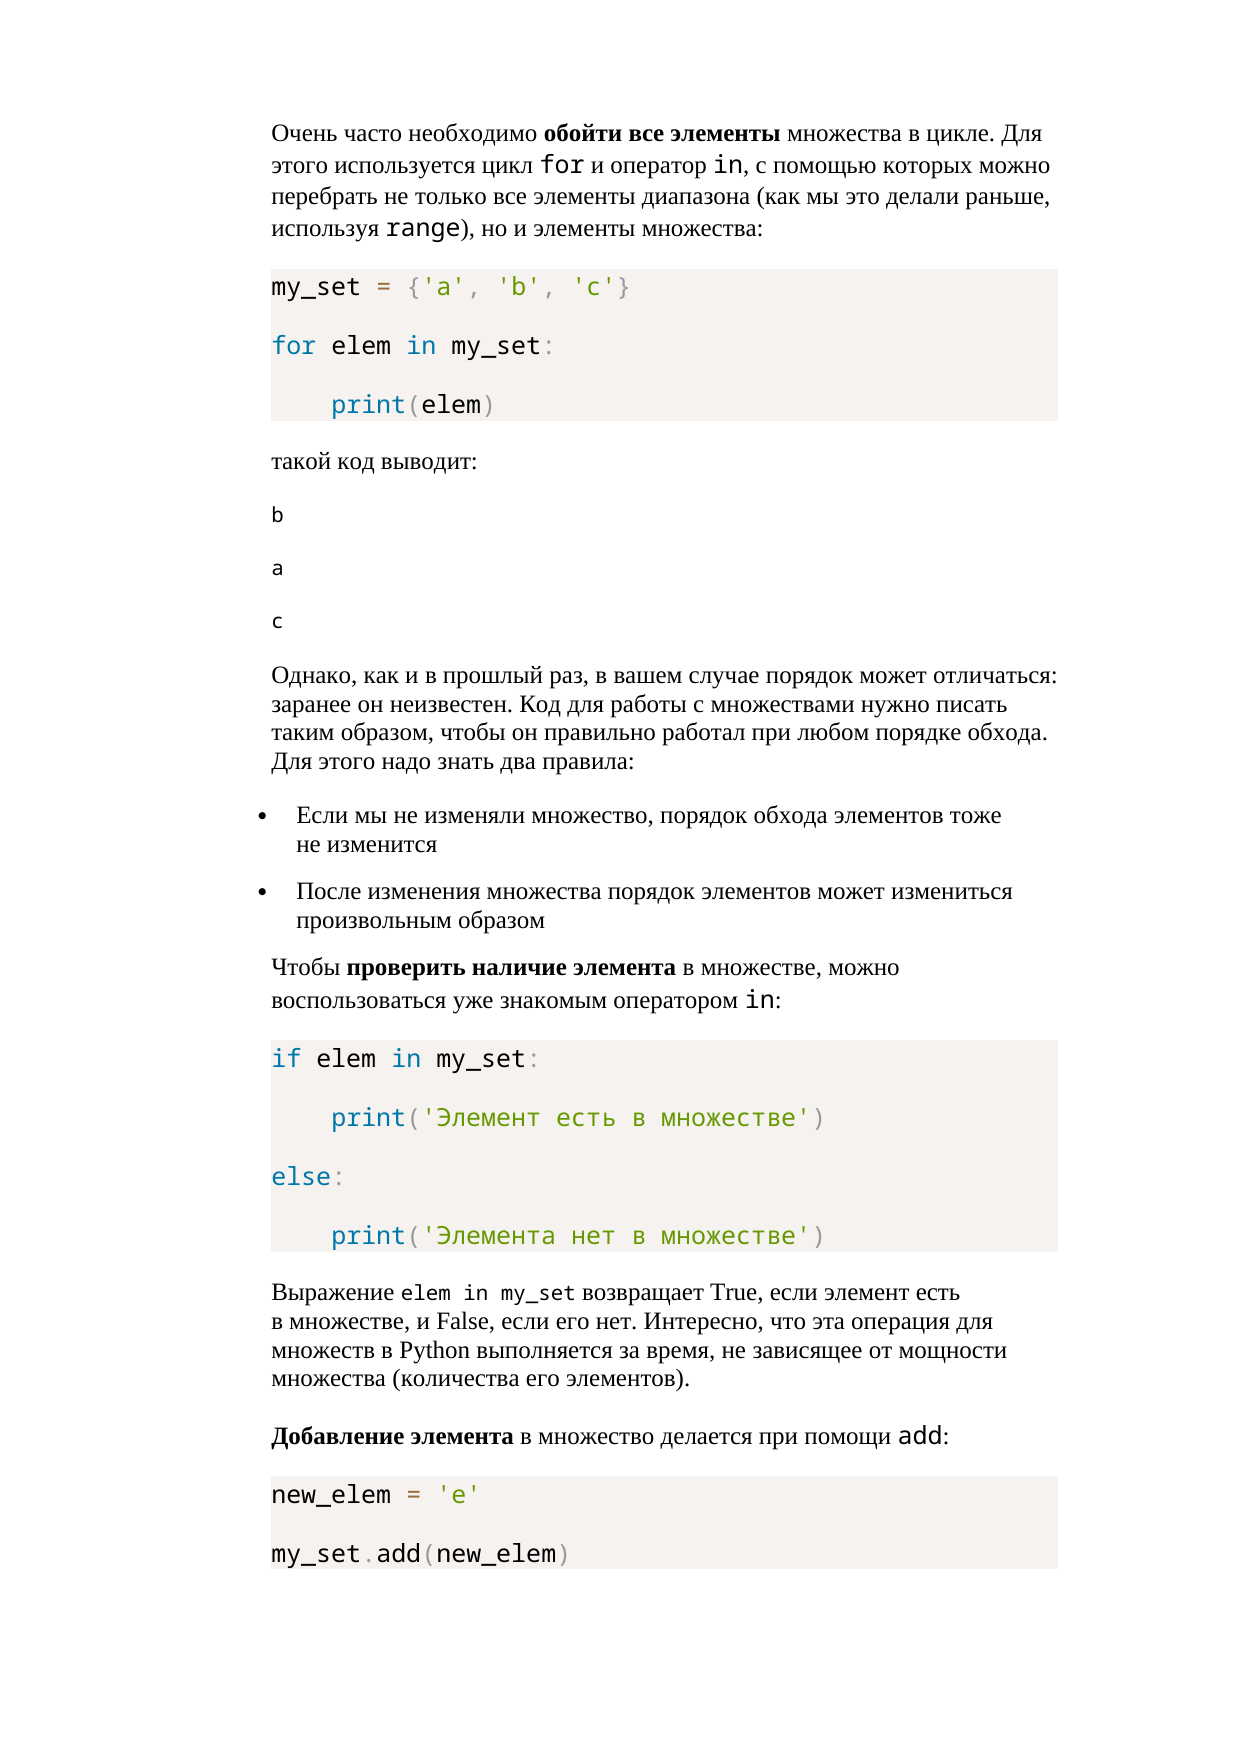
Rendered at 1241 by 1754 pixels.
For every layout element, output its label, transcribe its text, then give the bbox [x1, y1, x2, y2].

text if elem in my_set: [271, 1040, 1058, 1074]
text for elem in my_set: [271, 328, 1058, 362]
text Выражение elem in my_set возвращает True, если элемент есть в множестве, и False, если его нет. Интересно, что эта операция для множеств в Python выполняется за время, не зависящее от мощности множества (количества его элементов). [271, 1277, 1058, 1392]
text new_elem = 'e' [271, 1476, 1058, 1510]
text такой код выводит: [271, 446, 1058, 475]
text c [271, 607, 1058, 635]
text b [271, 500, 1058, 528]
text print('Элемента нет в множестве') [271, 1217, 1058, 1252]
list После изменения множества порядок элементов может измениться произвольным образом [258, 876, 1058, 934]
text my_set = {'a', 'b', 'c'} [271, 269, 1058, 303]
text else: [271, 1158, 1058, 1192]
text Добавление элемента в множество делается при помощи add: [271, 1417, 1058, 1451]
list Если мы не изменяли множество, порядок обхода элементов тоже не изменится [258, 800, 1058, 857]
text Чтобы проверить наличие элемента в множестве, можно воспользоваться уже знакомым оператором in: [271, 952, 1058, 1015]
text Очень часто необходимо обойти все элементы множества в цикле. Для этого используется цикл for и оператор in, с помощью которых можно перебрать не только все элементы диапазона (как мы это делали раньше, используя range), но и элементы множества: [271, 118, 1058, 244]
text print(elem) [271, 387, 1058, 421]
text Однако, как и в прошлый раз, в вашем случае порядок может отличаться: заранее он неизвестен. Код для работы с множествами нужно писать таким образом, чтобы он правильно работал при любом порядке обхода. Для этого надо знать два правила: [271, 660, 1058, 775]
text print('Элемент есть в множестве') [271, 1099, 1058, 1133]
text my_set.add(new_elem) [271, 1535, 1058, 1569]
text a [271, 553, 1058, 582]
